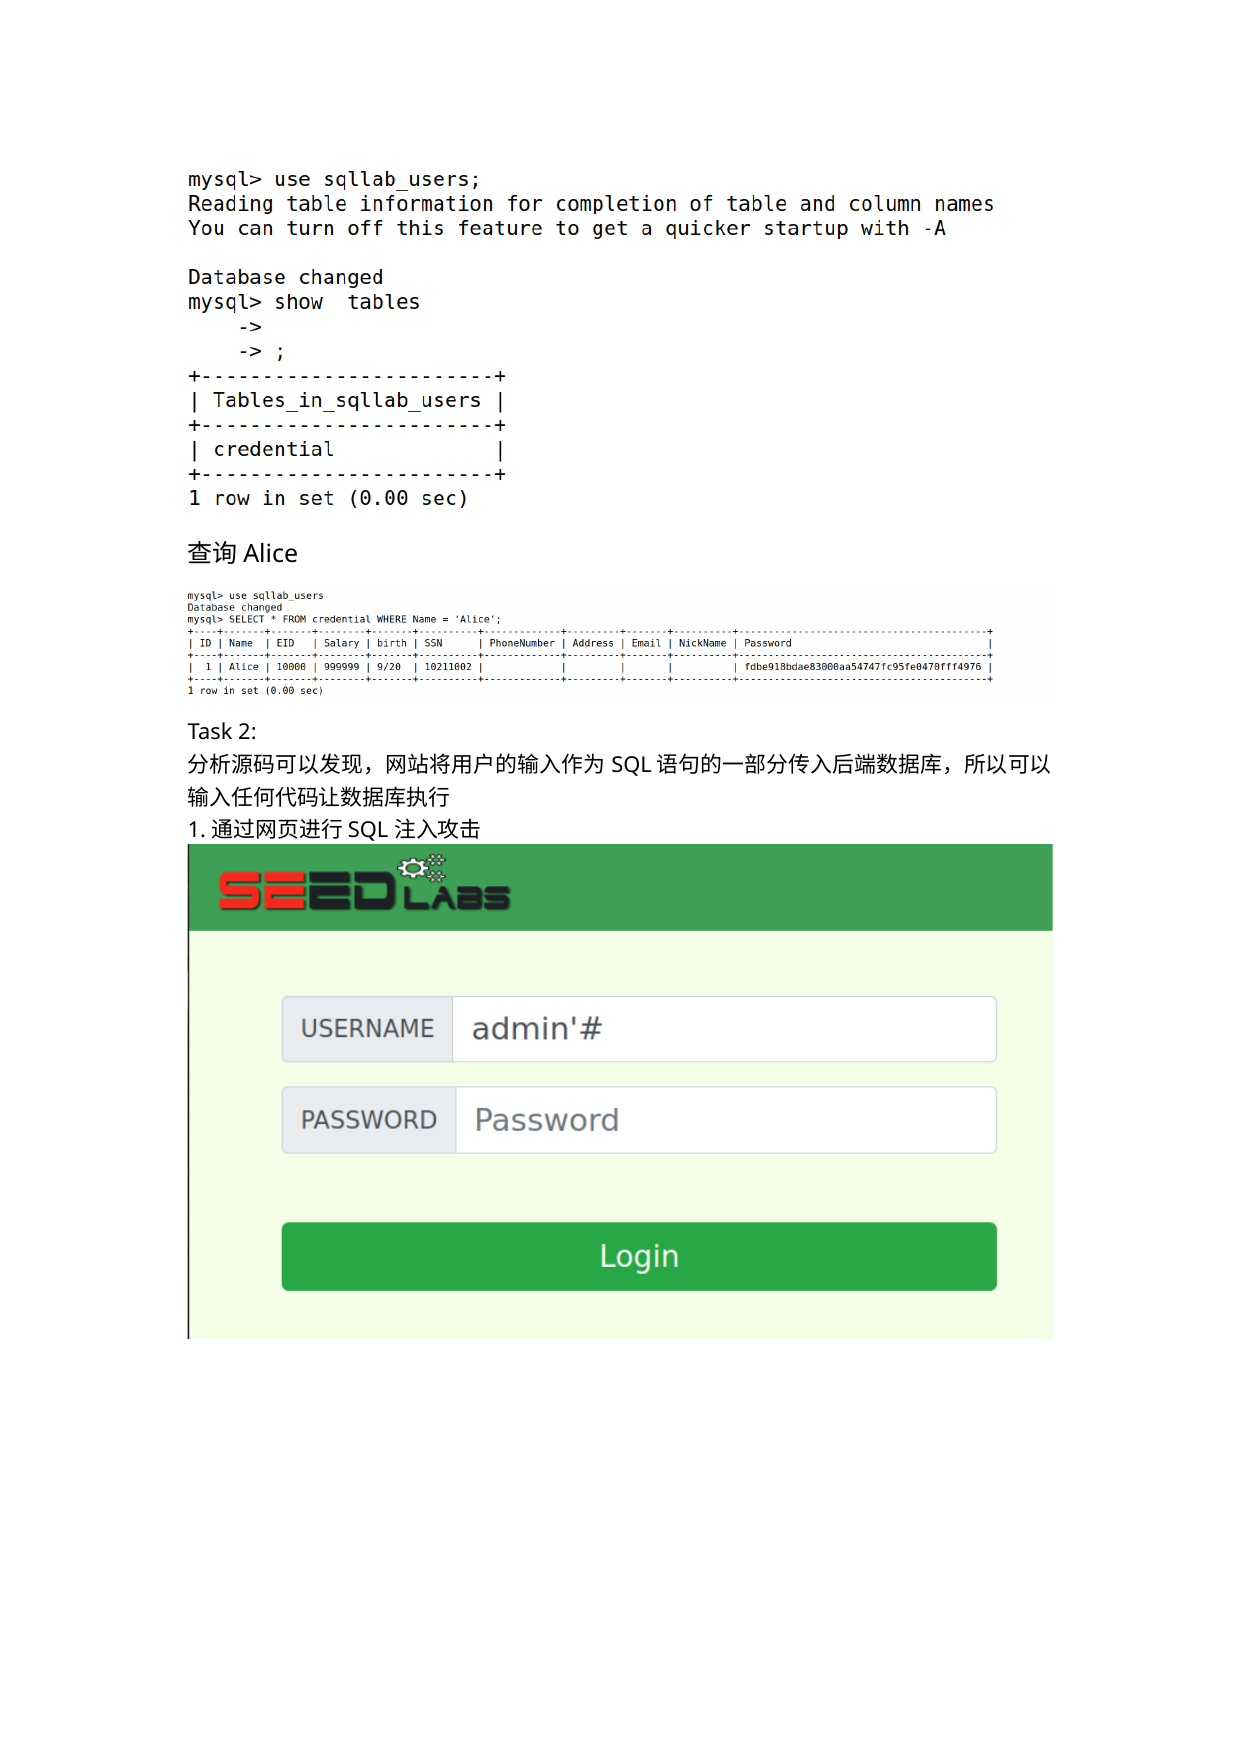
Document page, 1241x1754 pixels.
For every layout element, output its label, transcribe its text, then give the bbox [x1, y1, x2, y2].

text 分析源码可以发现，网站将用户的输入作为 SQL语句的一部分传入后端数据库，所以可以输入任何代码让数据库执行 [187, 747, 1053, 812]
text 查询 Alice [187, 519, 1053, 584]
text Task 2: [187, 714, 1053, 747]
picture [187, 844, 1053, 1339]
picture [187, 584, 1053, 702]
picture [187, 162, 1053, 517]
text 1. 通过网页进行 SQL 注入攻击 [187, 812, 1053, 844]
